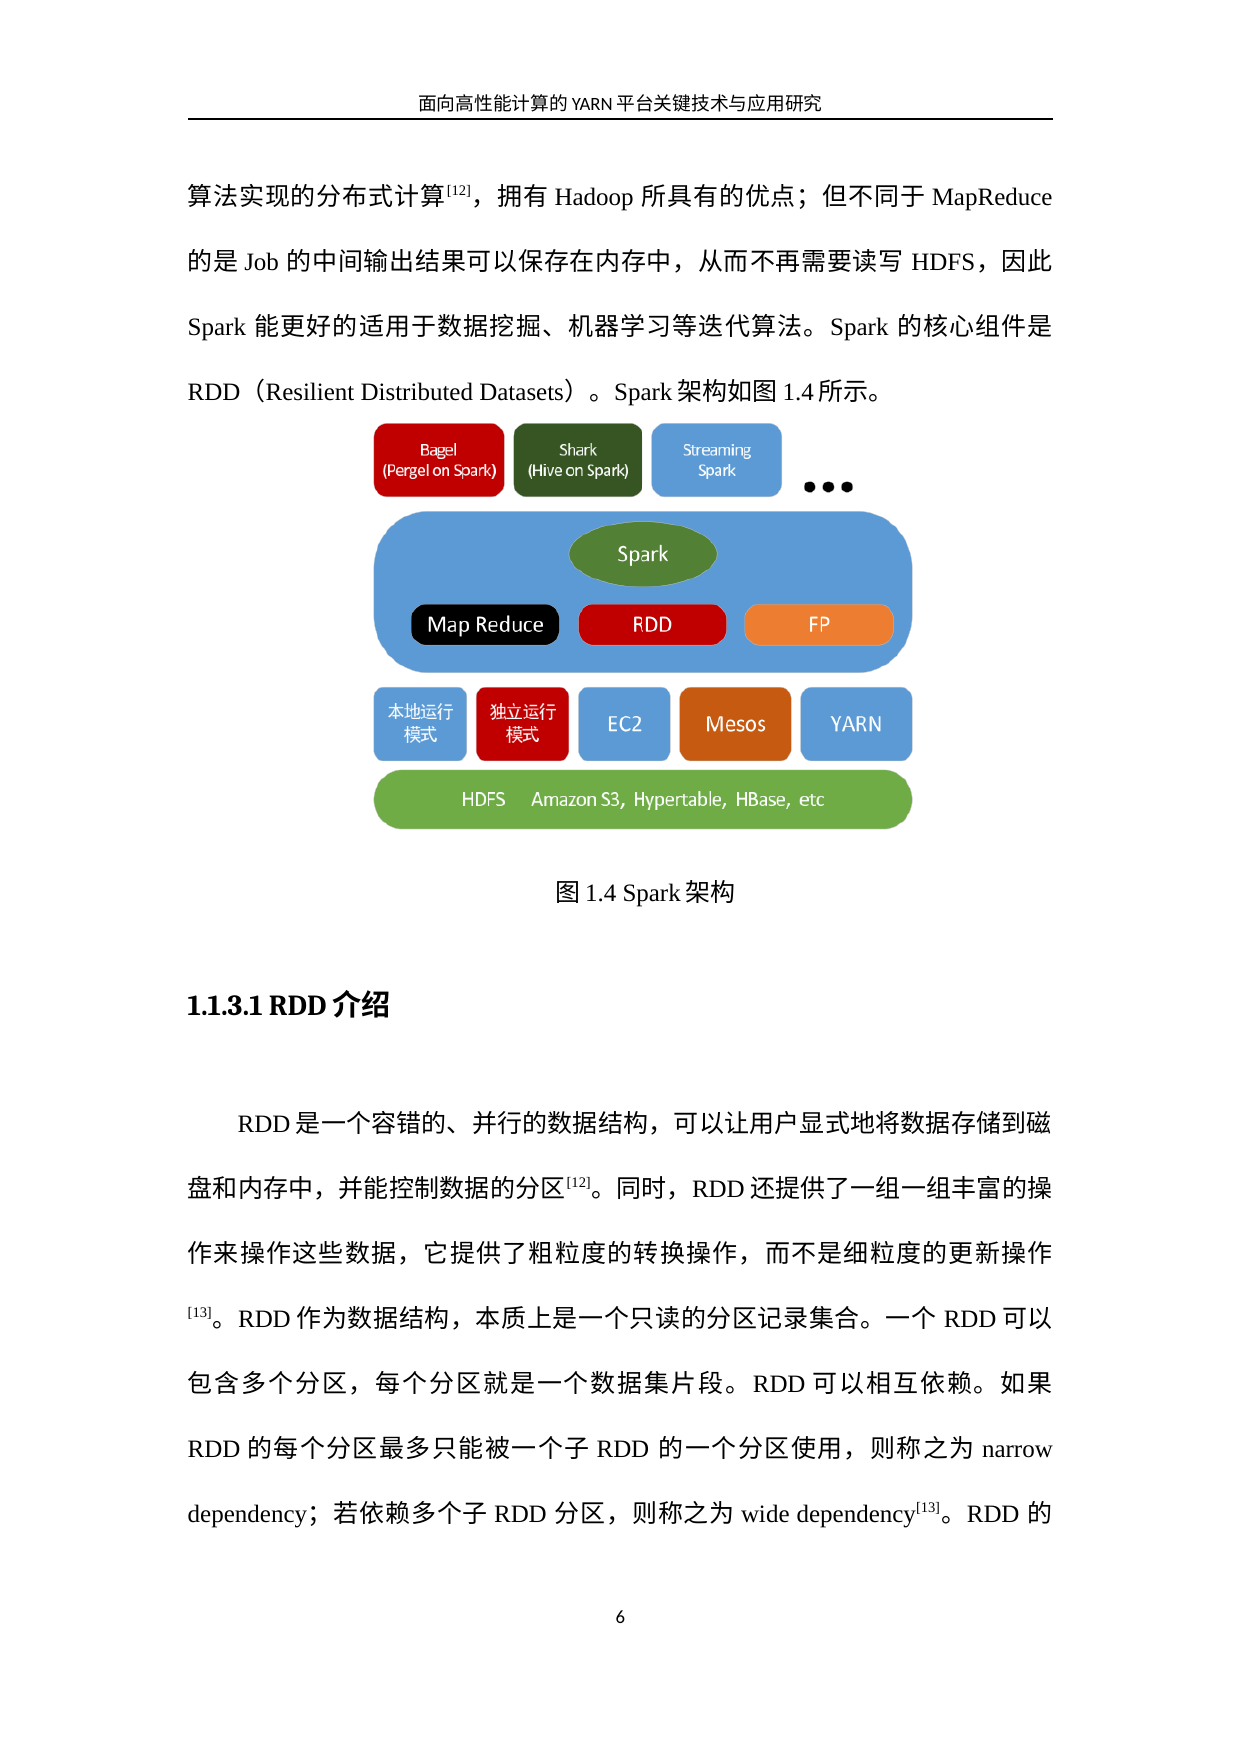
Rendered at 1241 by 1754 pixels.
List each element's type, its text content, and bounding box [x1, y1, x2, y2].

subtitle 1.1.3.1 RDD介绍 [187, 970, 1053, 1035]
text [187, 1089, 1053, 1544]
picture [369, 422, 915, 831]
text 图1.4 Spark架构 [187, 858, 1053, 923]
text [187, 162, 1053, 422]
